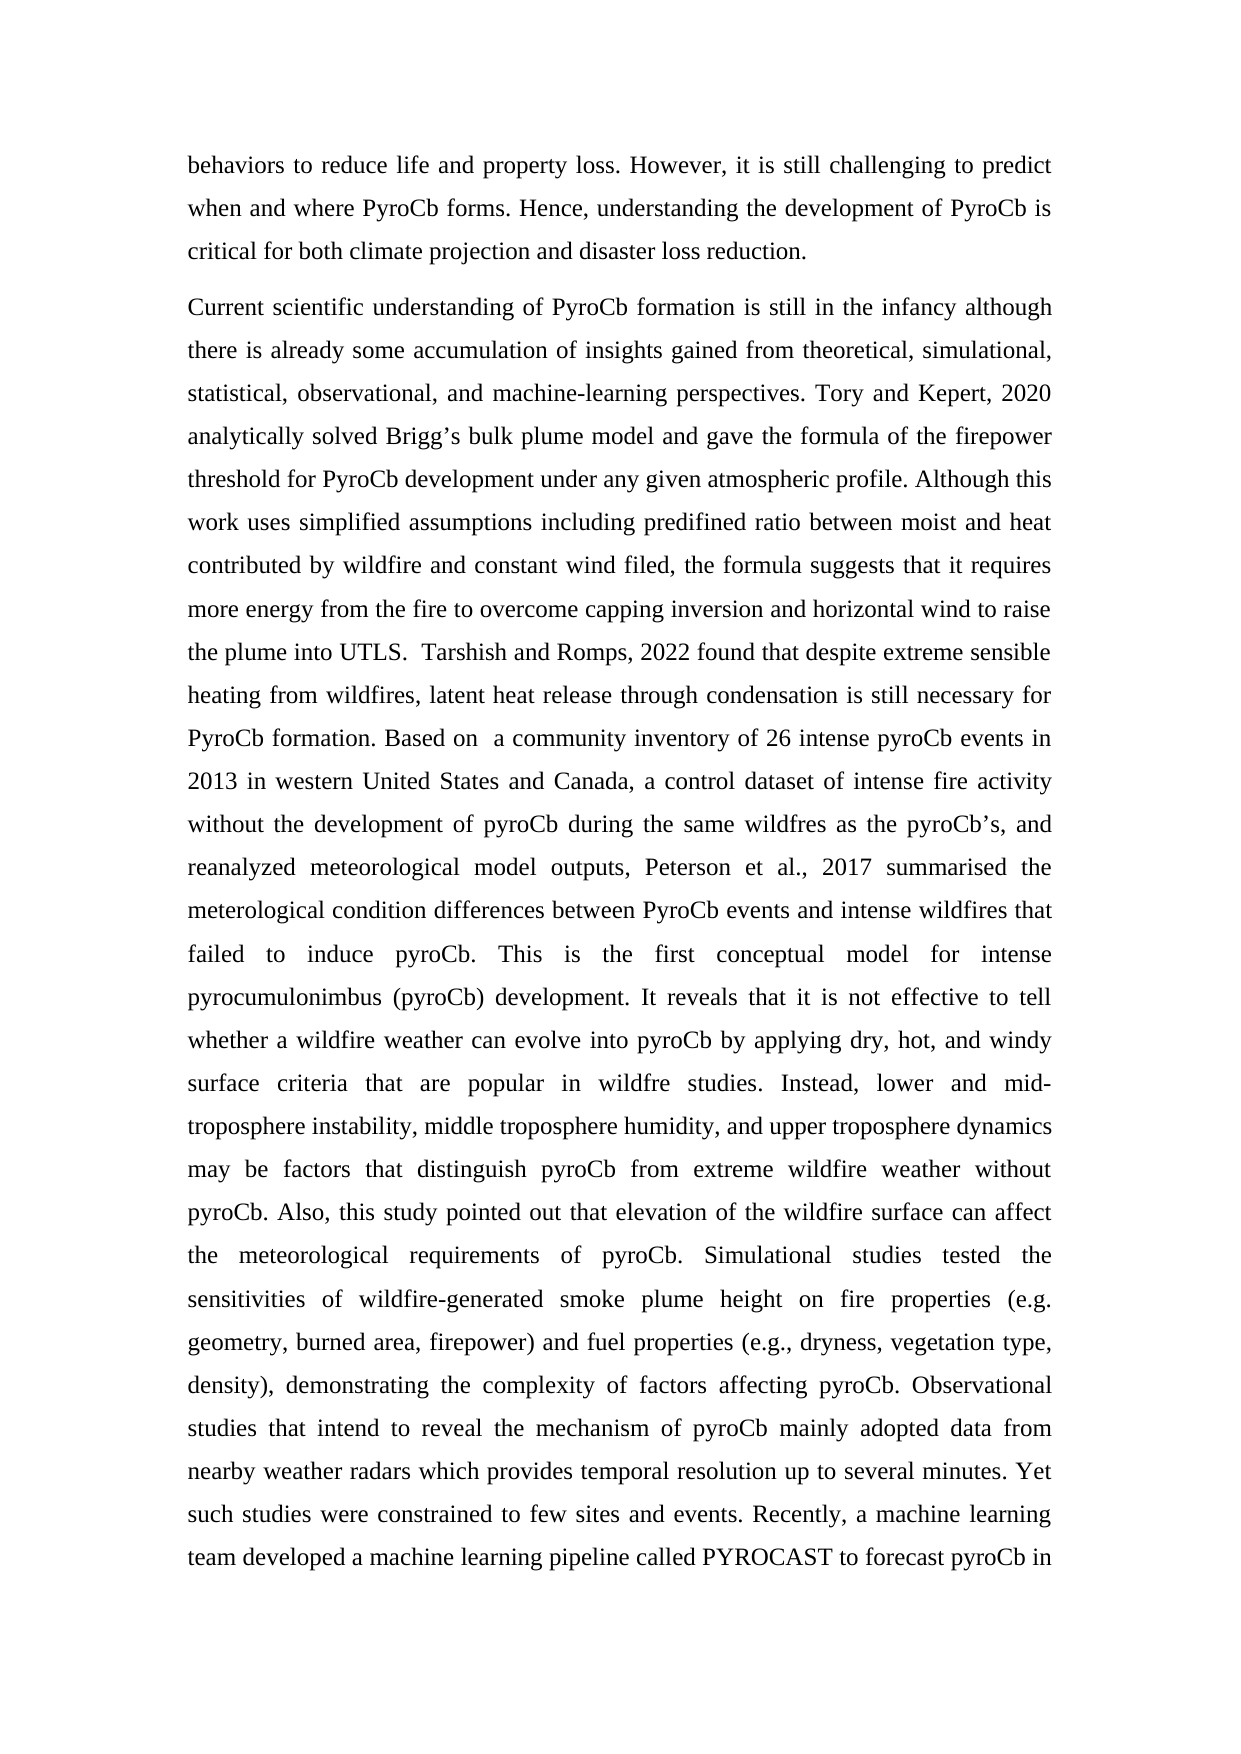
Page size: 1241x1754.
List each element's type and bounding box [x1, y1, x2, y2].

text [187, 292, 1053, 1571]
text [187, 150, 1053, 265]
